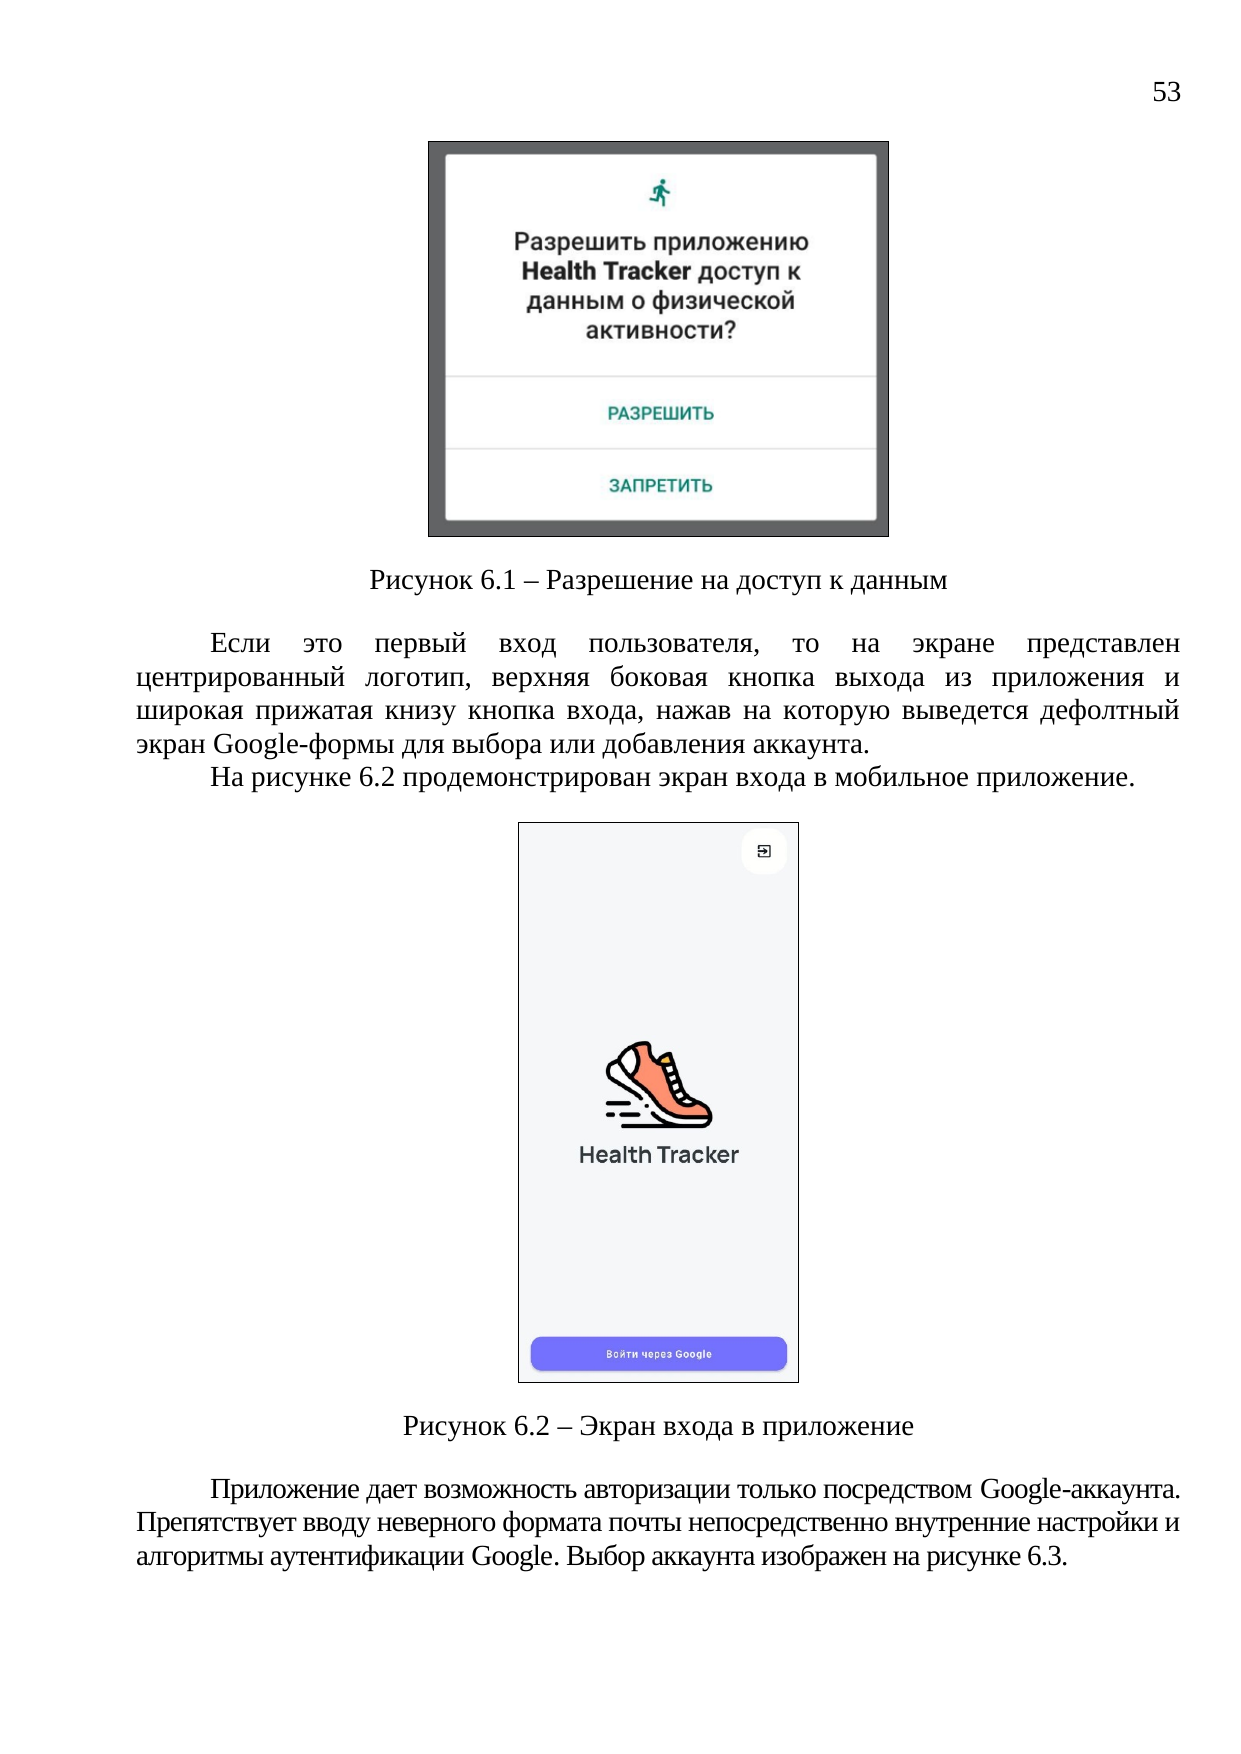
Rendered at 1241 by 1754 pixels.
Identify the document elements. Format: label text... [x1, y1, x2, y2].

text Если это первый вход пользователя, то на экране представлен центрированный логотип, верхняя боковая кнопка выхода из приложения и широкая прижатая книзу кнопка входа, нажав на которую выведется дефолтный экран Google-формы для выбора или добавления аккаунта. [136, 625, 1181, 759]
text Рисунок 6.2 – Экран входа в приложение [136, 1408, 1181, 1442]
text Рисунок 6.1 – Разрешение на доступ к данным [136, 562, 1181, 596]
text На рисунке 6.2 продемонстрирован экран входа в мобильное приложение. [136, 759, 1181, 793]
text Приложение дает возможность авторизации только посредством Google-аккаунта. Препятствует вводу неверного формата почты непосредственно внутренние настройки и алгоритмы аутентификации Google. Выбор аккаунта изображен на рисунке 6.3. [136, 1471, 1181, 1572]
picture [429, 142, 888, 536]
picture [519, 823, 798, 1382]
